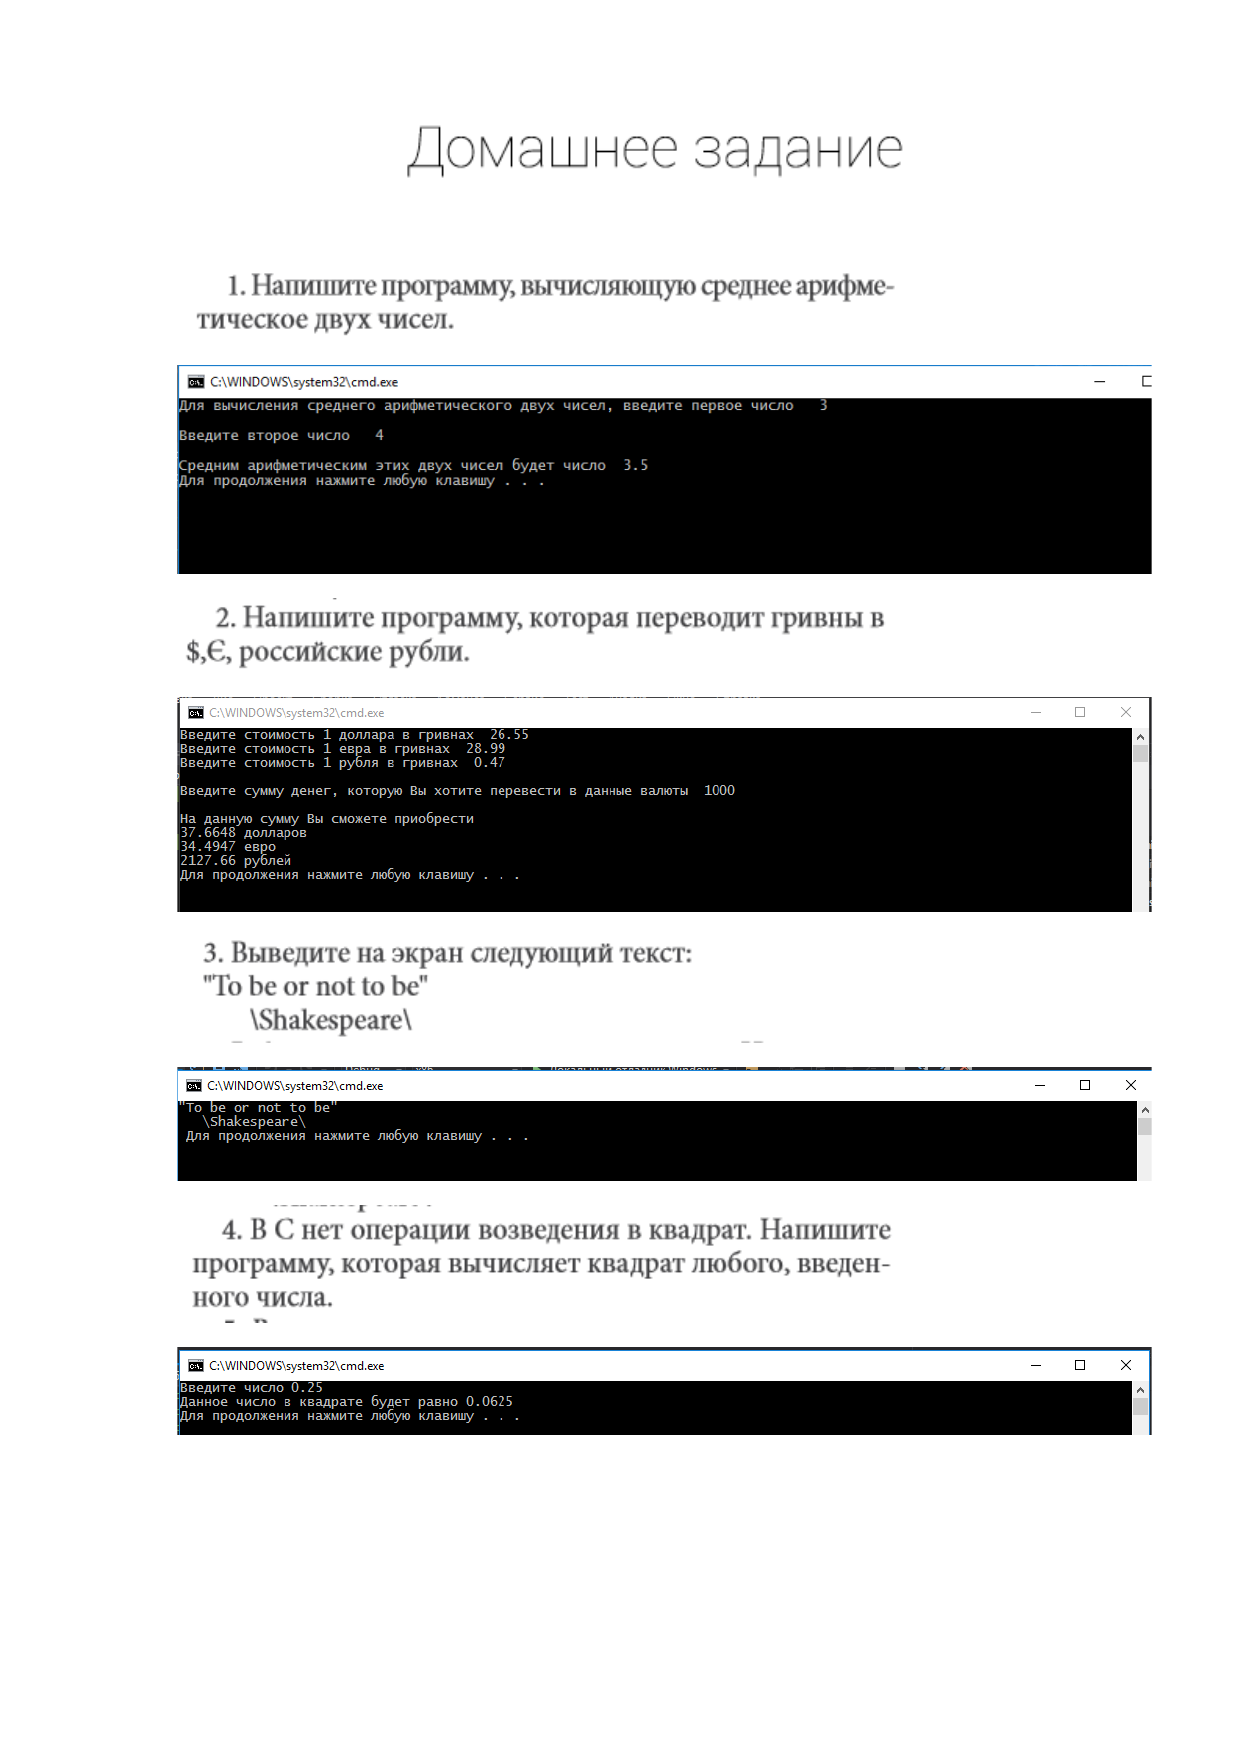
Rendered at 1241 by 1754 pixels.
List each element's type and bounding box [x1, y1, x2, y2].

picture [403, 118, 926, 184]
picture [177, 365, 1152, 574]
picture [177, 1347, 1152, 1435]
picture [177, 1205, 924, 1323]
picture [177, 697, 1152, 912]
picture [177, 598, 898, 673]
picture [177, 261, 923, 340]
picture [177, 936, 787, 1043]
picture [177, 1067, 1152, 1181]
